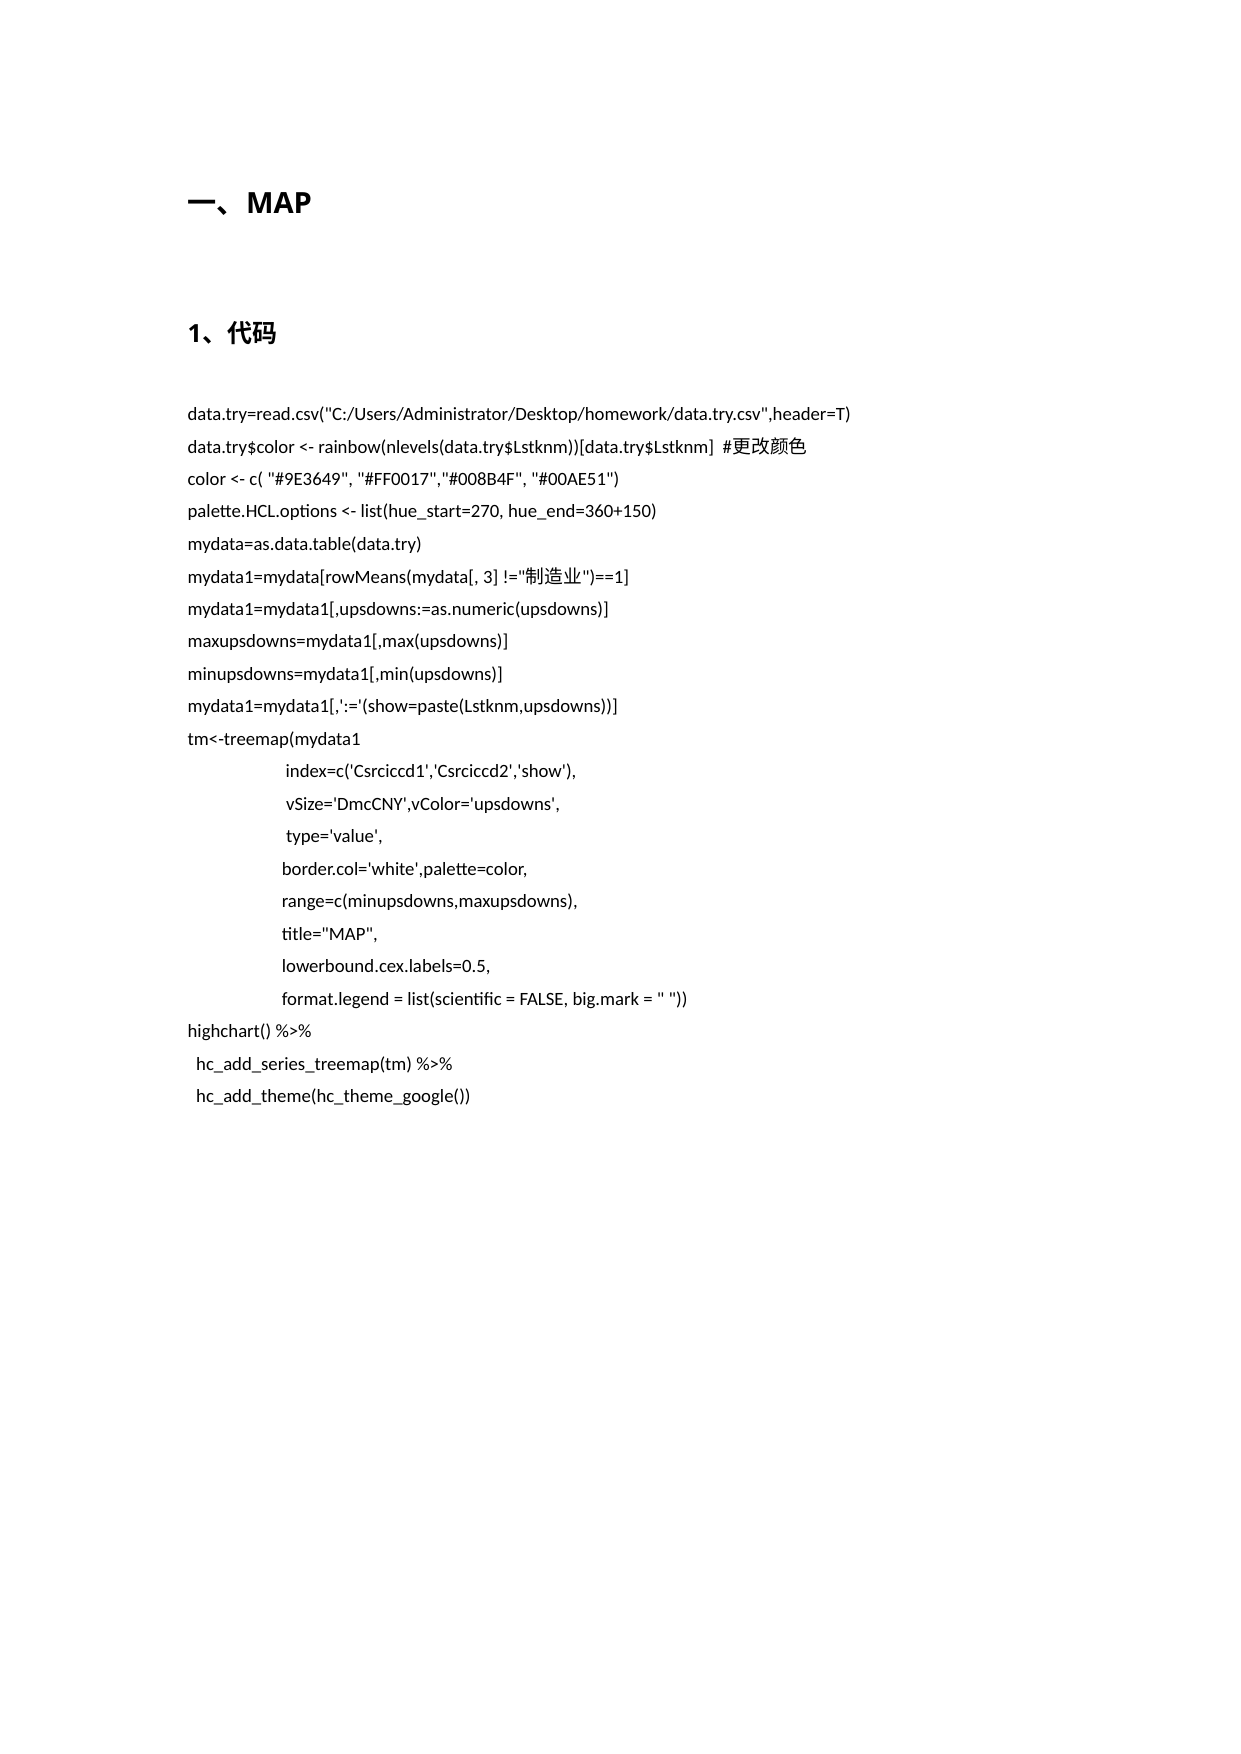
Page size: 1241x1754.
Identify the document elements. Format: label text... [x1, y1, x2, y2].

text lowerbound.cex.labels=0.5, [282, 949, 1053, 982]
text palette.HCL.options <- list(hue_start=270, hue_end=360+150) [187, 494, 1053, 527]
text border.col='white',palette=color, [282, 852, 1053, 884]
text format.legend = list(scientific = FALSE, big.mark = " ")) [282, 982, 1053, 1014]
text vSize='DmcCNY',vColor='upsdowns', [282, 787, 1053, 819]
text index=c('Csrciccd1','Csrciccd2','show'), [187, 754, 1053, 787]
text title="MAP", [282, 917, 1053, 949]
text hc_add_theme(hc_theme_google()) [187, 1079, 1053, 1112]
text maxupsdowns=mydata1[,max(upsdowns)] [187, 624, 1053, 657]
text tm<-treemap(mydata1 [187, 722, 1053, 754]
text range=c(minupsdowns,maxupsdowns), [282, 884, 1053, 917]
subtitle 1、代码 [187, 299, 1053, 364]
subtitle 一、MAP [187, 168, 1053, 233]
text hc_add_series_treemap(tm) %>% [187, 1047, 1053, 1079]
text mydata=as.data.table(data.try) [187, 527, 1053, 559]
text color <- c( "#9E3649", "#FF0017","#008B4F", "#00AE51") [187, 462, 1053, 494]
text data.try$color <- rainbow(nlevels(data.try$Lstknm))[data.try$Lstknm] #更改颜色 [187, 429, 1053, 462]
text highchart() %>% [187, 1014, 1053, 1047]
text data.try=read.csv("C:/Users/Administrator/Desktop/homework/data.try.csv",header=T) [187, 397, 1053, 429]
text type='value', [282, 819, 1053, 852]
text minupsdowns=mydata1[,min(upsdowns)] [187, 657, 1053, 689]
text mydata1=mydata1[,upsdowns:=as.numeric(upsdowns)] [187, 592, 1053, 624]
text mydata1=mydata1[,':='(show=paste(Lstknm,upsdowns))] [187, 689, 1053, 722]
text mydata1=mydata[rowMeans(mydata[, 3] !="制造业")==1] [187, 559, 1053, 592]
